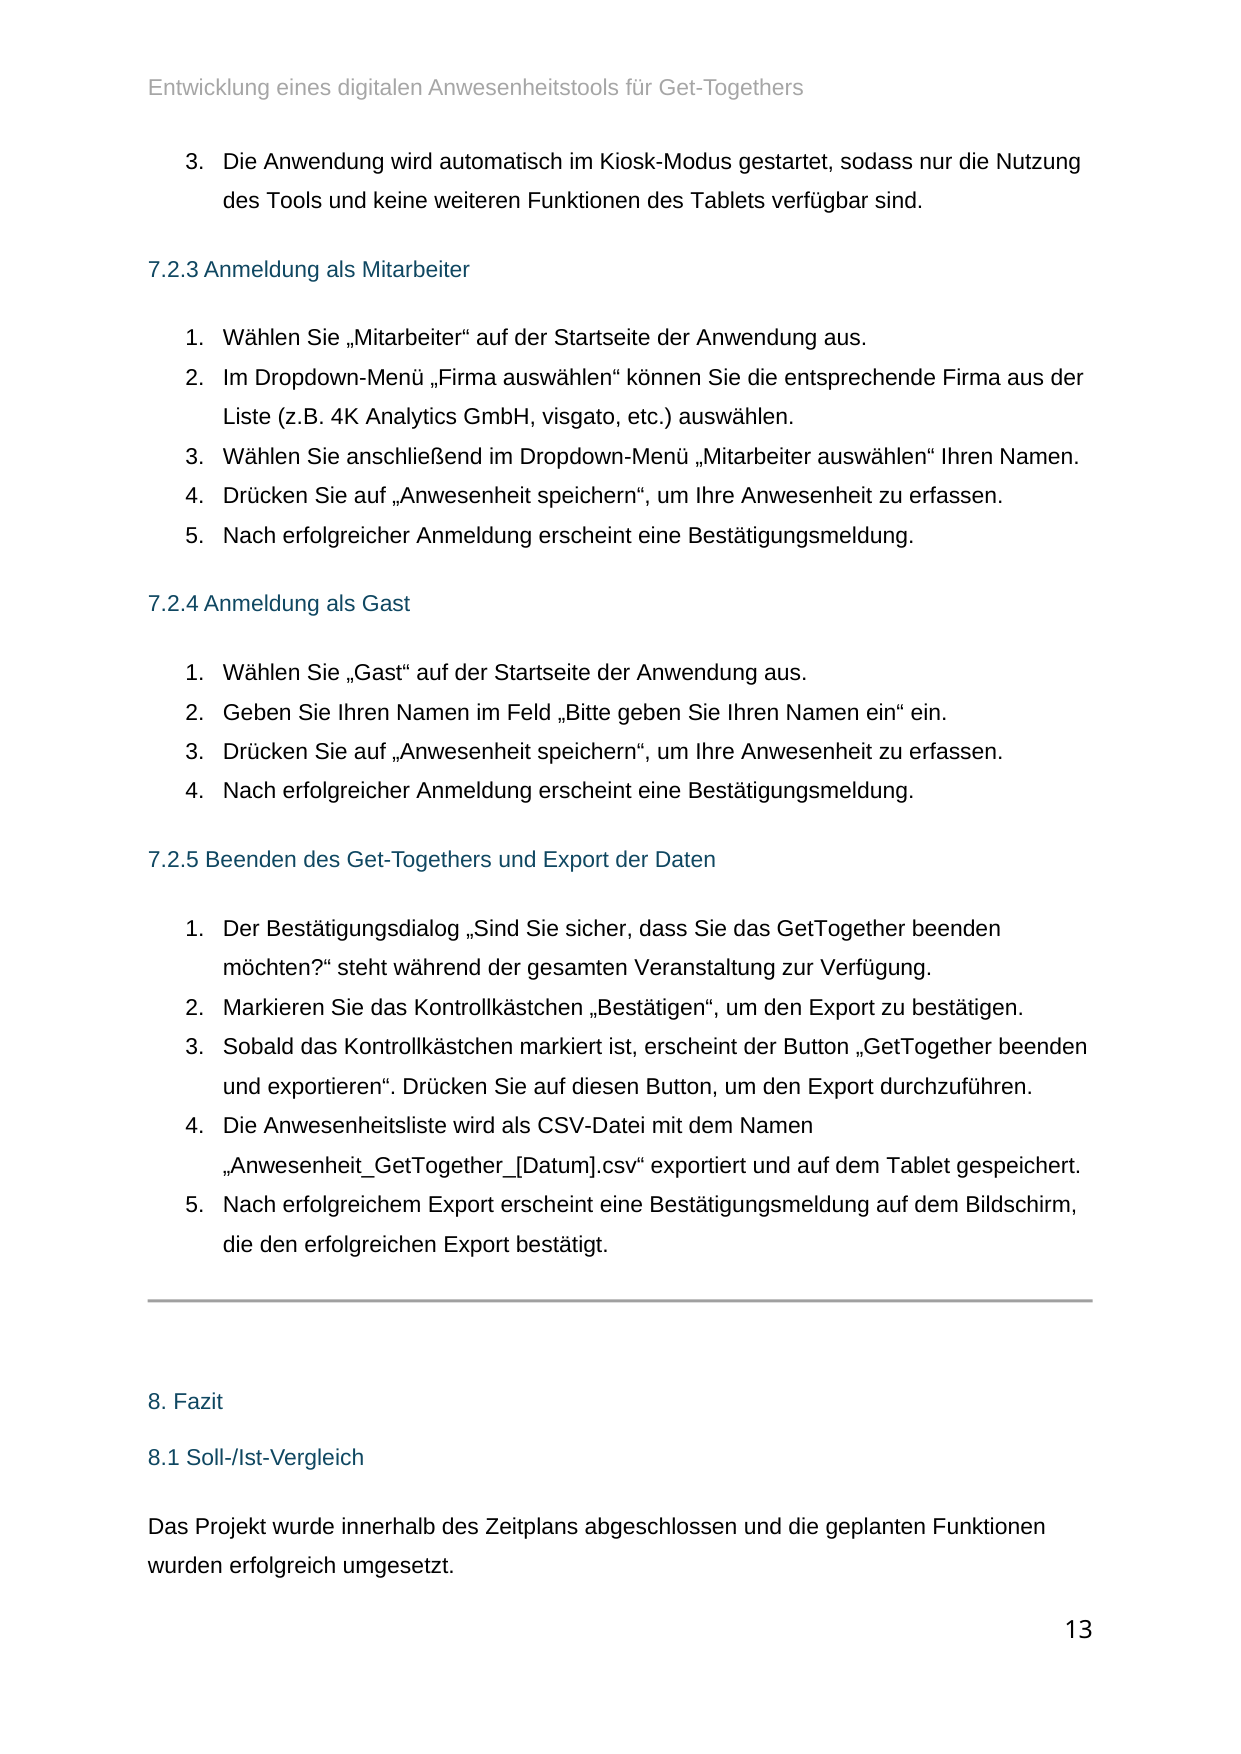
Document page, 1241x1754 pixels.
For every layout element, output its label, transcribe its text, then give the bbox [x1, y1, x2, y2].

list Nach erfolgreicher Anmeldung erscheint eine Bestätigungsmeldung. [185, 522, 1093, 548]
subtitle 7.2.3 Anmeldung als Mitarbeiter [148, 256, 1093, 282]
text Das Projekt wurde innerhalb des Zeitplans abgeschlossen und die geplanten Funktionen wurden erfolgreich umgesetzt. [148, 1513, 1093, 1578]
list Geben Sie Ihren Namen im Feld „Bitte geben Sie Ihren Namen ein“ ein. [185, 698, 1093, 725]
list Wählen Sie „Gast“ auf der Startseite der Anwendung aus. [185, 659, 1093, 685]
list Wählen Sie „Mitarbeiter“ auf der Startseite der Anwendung aus. [185, 324, 1093, 351]
list Drücken Sie auf „Anwesenheit speichern“, um Ihre Anwesenheit zu erfassen. [185, 738, 1093, 764]
list Markieren Sie das Kontrollkästchen „Bestätigen“, um den Export zu bestätigen. [185, 994, 1093, 1020]
subtitle 8.1 Soll-/Ist-Vergleich [148, 1444, 1093, 1470]
list Drücken Sie auf „Anwesenheit speichern“, um Ihre Anwesenheit zu erfassen. [185, 482, 1093, 509]
list Nach erfolgreicher Anmeldung erscheint eine Bestätigungsmeldung. [185, 777, 1093, 804]
subtitle 8. Fazit [148, 1388, 1093, 1414]
list Sobald das Kontrollkästchen markiert ist, erscheint der Button „GetTogether beenden und exportieren“. Drücken Sie auf diesen Button, um den Export durchzuführen. [185, 1033, 1093, 1099]
list Nach erfolgreichem Export erscheint eine Bestätigungsmeldung auf dem Bildschirm, die den erfolgreichen Export bestätigt. [185, 1191, 1093, 1257]
list Wählen Sie anschließend im Dropdown-Menü „Mitarbeiter auswählen“ Ihren Namen. [185, 443, 1093, 469]
subtitle 7.2.4 Anmeldung als Gast [148, 590, 1093, 617]
list Die Anwesenheitsliste wird als CSV-Datei mit dem Namen „Anwesenheit_GetTogether_[Datum].csv“ exportiert und auf dem Tablet gespeichert. [185, 1112, 1093, 1178]
list Die Anwendung wird automatisch im Kiosk-Modus gestartet, sodass nur die Nutzung des Tools und keine weiteren Funktionen des Tablets verfügbar sind. [185, 148, 1093, 213]
list Im Dropdown-Menü „Firma auswählen“ können Sie die entsprechende Firma aus der Liste (z.B. 4K Analytics GmbH, visgato, etc.) auswählen. [185, 364, 1093, 430]
subtitle 7.2.5 Beenden des Get-Togethers und Export der Daten [148, 846, 1093, 872]
list Der Bestätigungsdialog „Sind Sie sicher, dass Sie das GetTogether beenden möchten?“ steht während der gesamten Veranstaltung zur Verfügung. [185, 915, 1093, 981]
